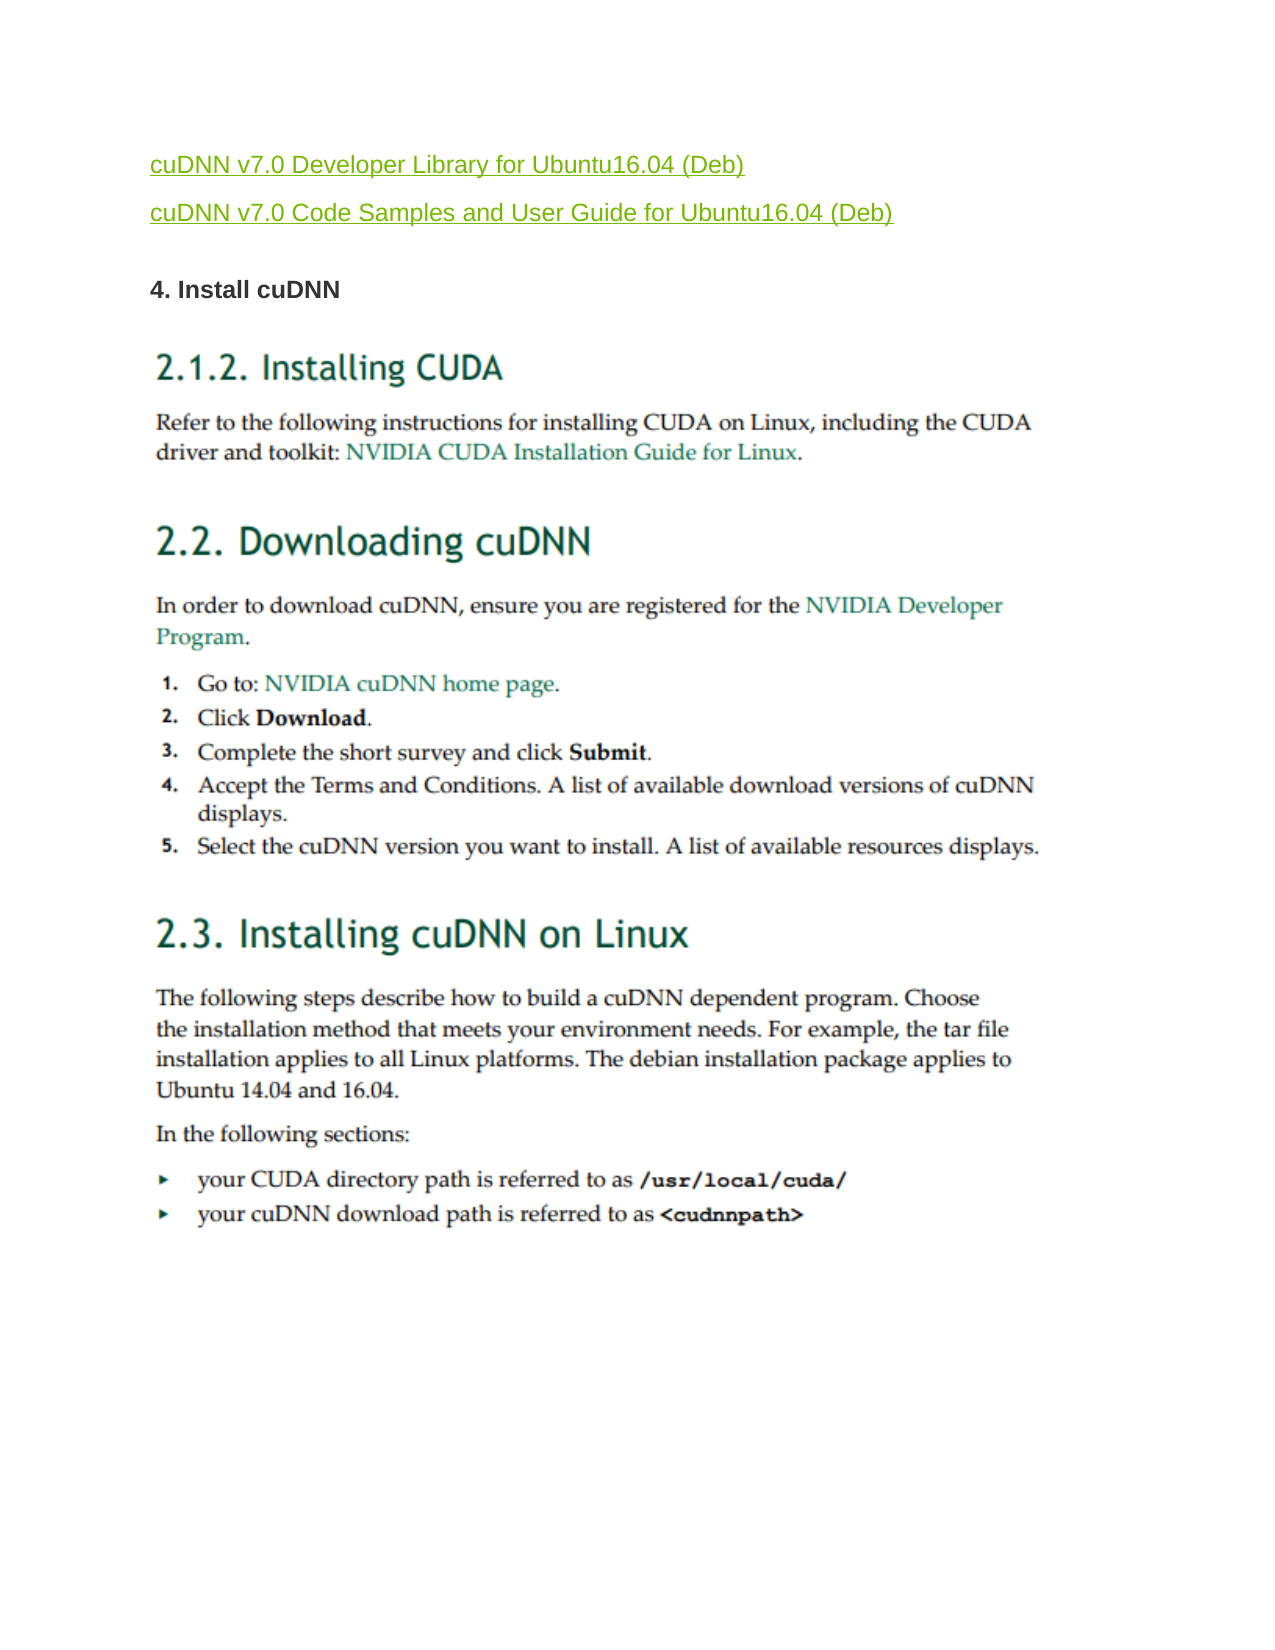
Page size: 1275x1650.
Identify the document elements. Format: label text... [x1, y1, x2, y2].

text cuDNN v7.0 Developer Library for Ubuntu16.04 (Deb) [150, 150, 1125, 179]
text cuDNN v7.0 Code Samples and User Guide for Ubuntu16.04 (Deb) [150, 197, 1125, 226]
picture [150, 341, 1057, 1237]
text 4. Install cuDNN [150, 275, 1125, 304]
